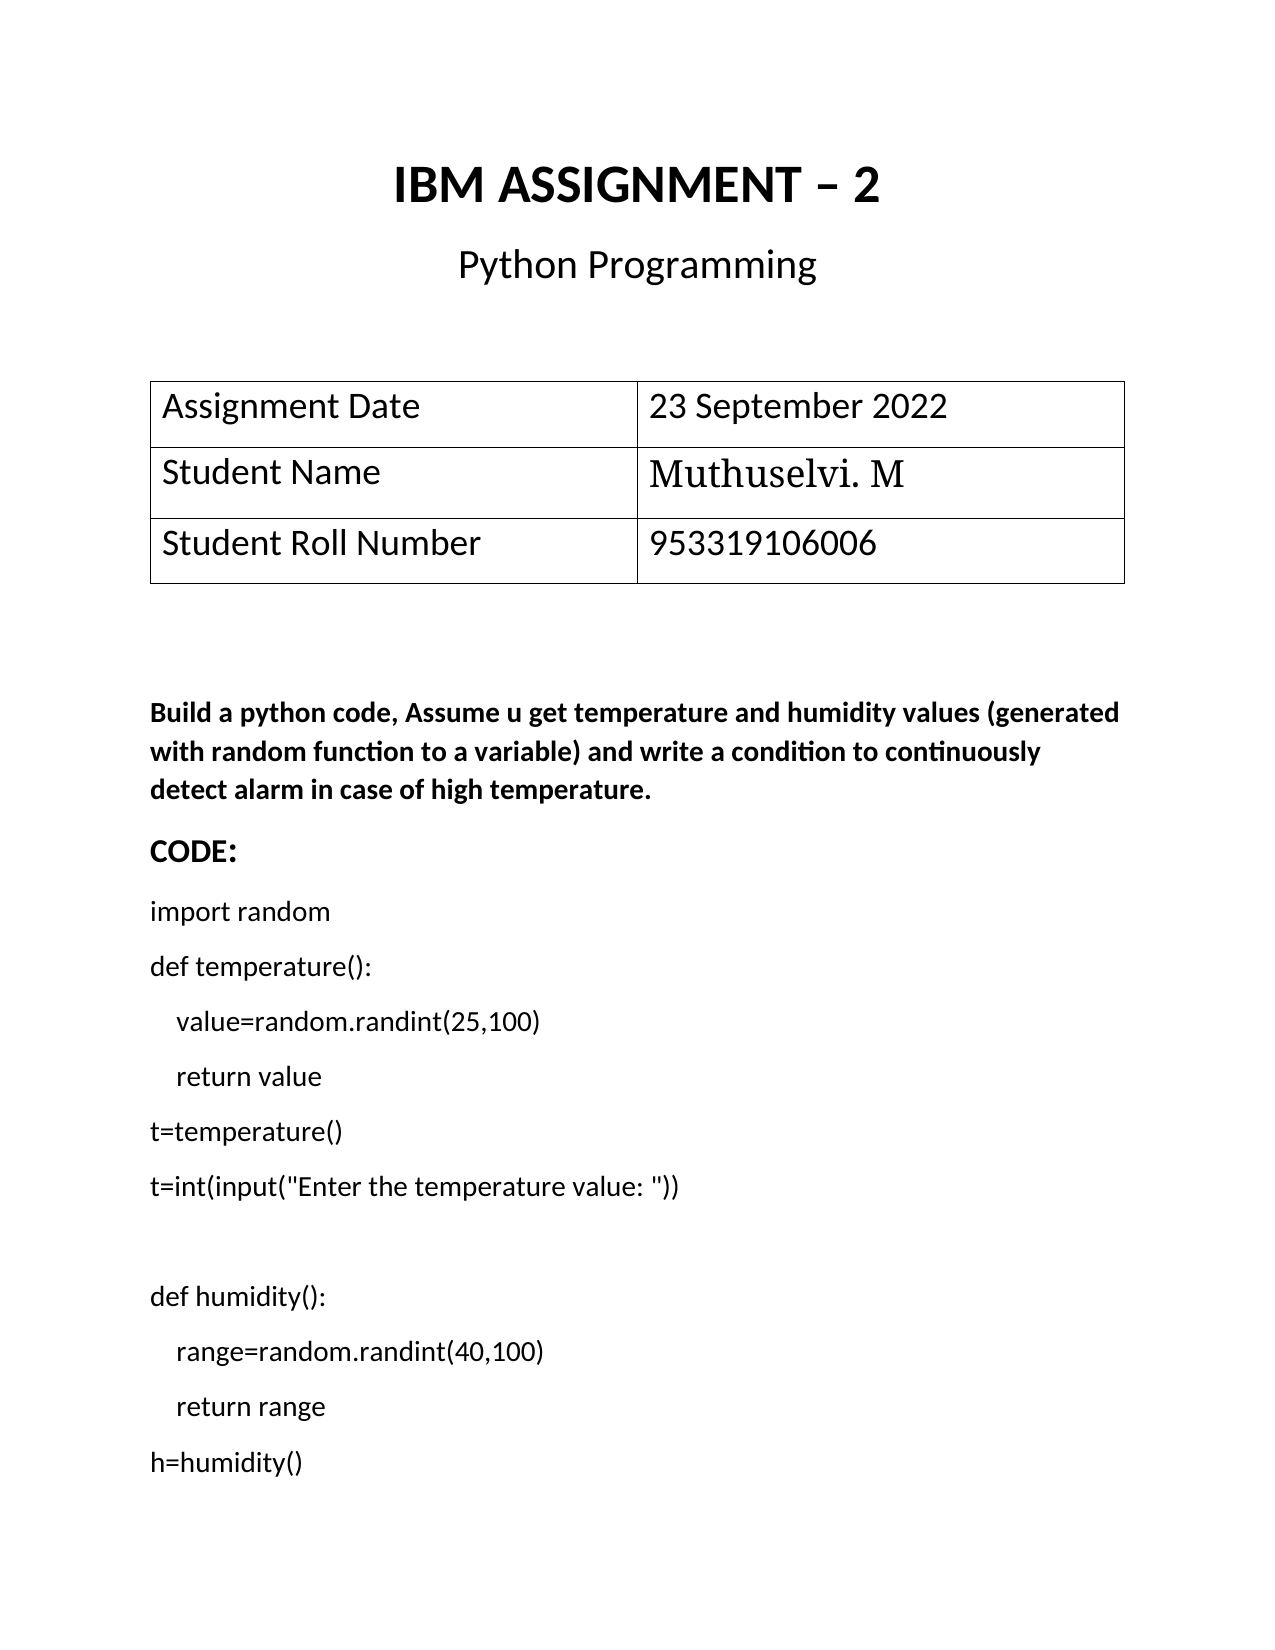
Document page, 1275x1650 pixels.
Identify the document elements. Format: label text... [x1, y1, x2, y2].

table_cell 953319106006 [638, 519, 1124, 583]
text return range [150, 1388, 1125, 1424]
table_cell Muthuselvi. M [638, 448, 1124, 518]
table_cell Student Roll Number [151, 519, 637, 583]
table_cell Student Name [151, 448, 637, 518]
text def humidity(): [150, 1278, 1125, 1314]
table_header 23 September 2022 [638, 382, 1124, 447]
text range=random.randint(40,100) [150, 1333, 1125, 1369]
text IBM ASSIGNMENT – 2 [150, 150, 1125, 216]
text h=humidity() [150, 1444, 1125, 1479]
text def temperature(): [150, 948, 1125, 983]
text CODE: [150, 826, 1125, 872]
text t=int(input("Enter the temperature value: ")) [150, 1168, 1125, 1204]
text Python Programming [150, 238, 1125, 289]
text value=random.randint(25,100) [150, 1003, 1125, 1038]
text t=temperature() [150, 1113, 1125, 1149]
table_header Assignment Date [151, 382, 637, 447]
text import random [150, 893, 1125, 928]
text Build a python code, Assume u get temperature and humidity values (generated with random function to a variable) and write a condition to continuously detect alarm in case of high temperature. [150, 694, 1125, 807]
text return value [150, 1058, 1125, 1093]
